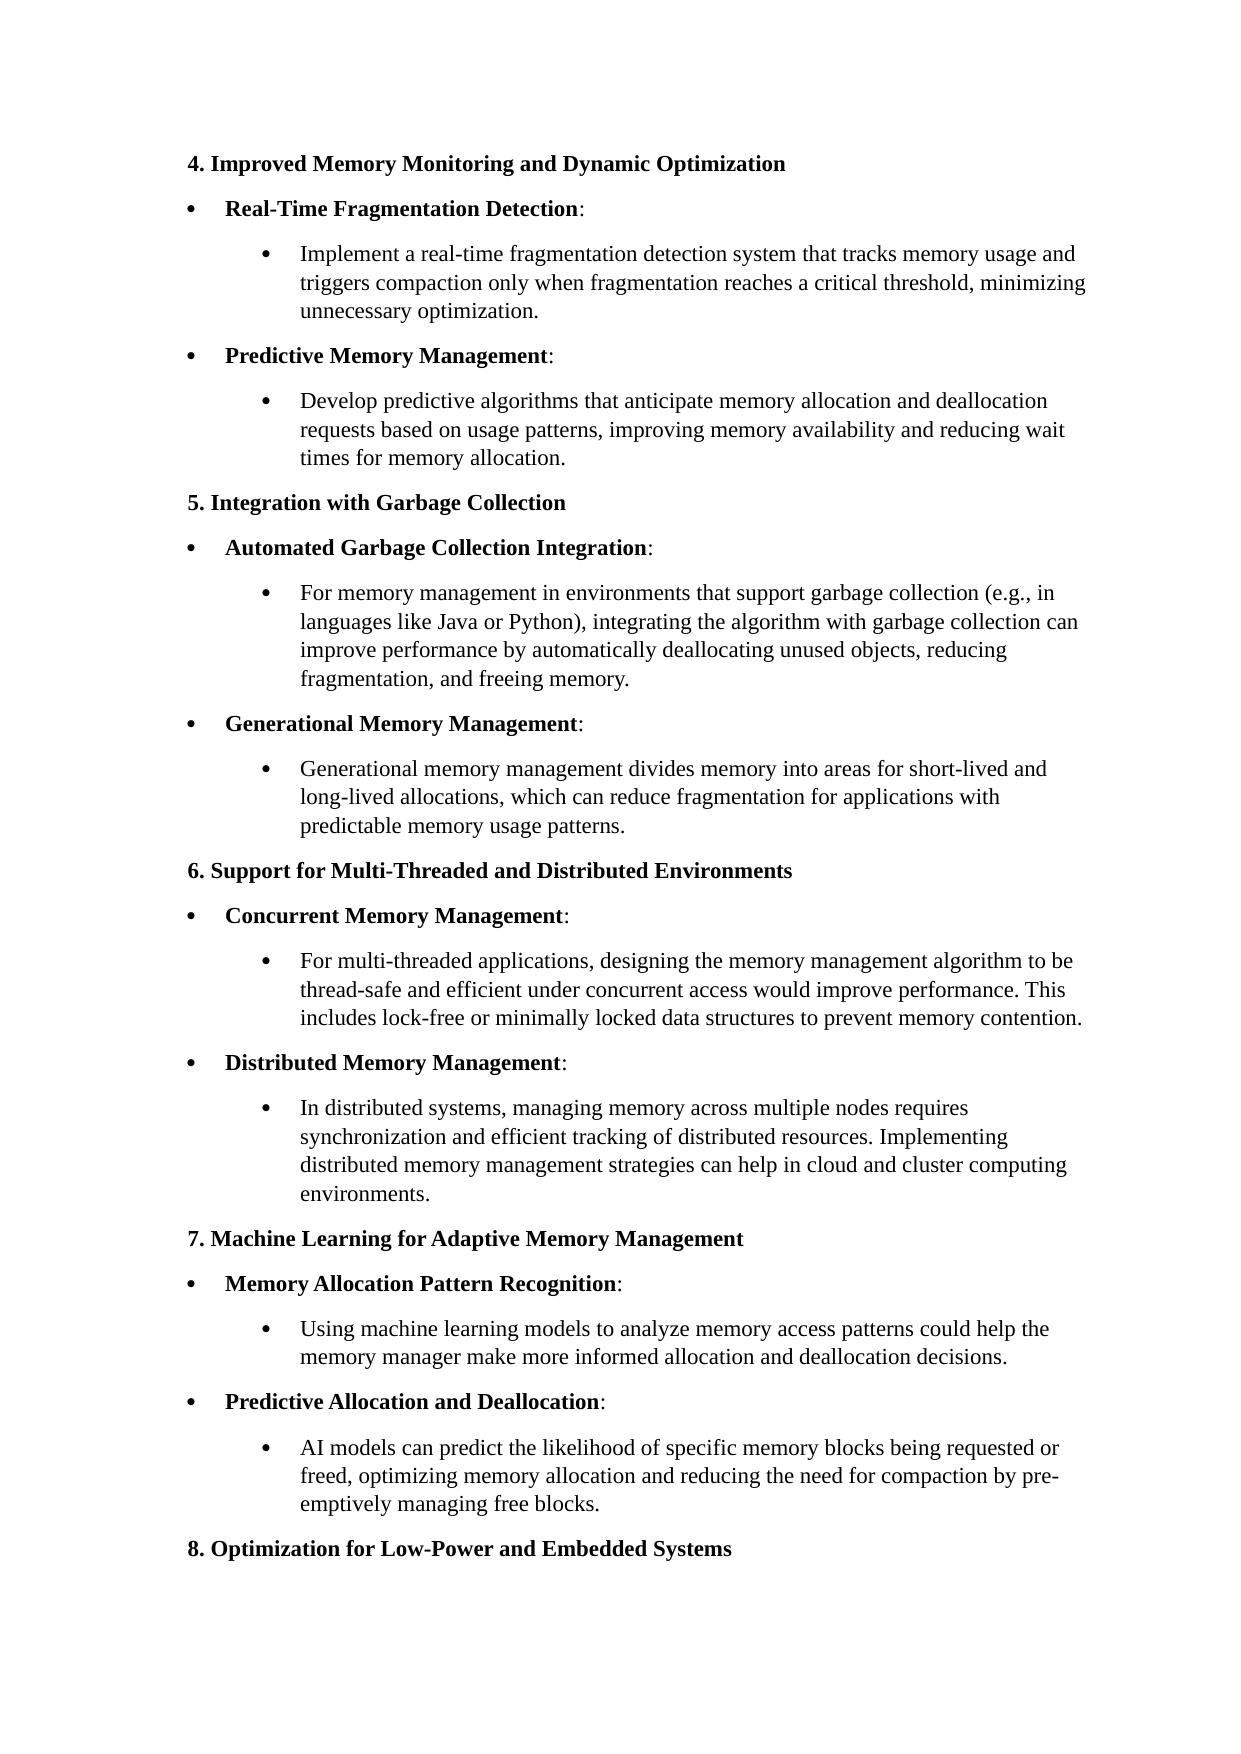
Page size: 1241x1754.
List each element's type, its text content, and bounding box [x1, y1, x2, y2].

text 4. Improved Memory Monitoring and Dynamic Optimization [187, 150, 1090, 176]
text 5. Integration with Garbage Collection [187, 489, 1090, 516]
list Distributed Memory Management: [187, 1049, 1090, 1076]
list Real-Time Fragmentation Detection: [187, 195, 1090, 221]
list In distributed systems, managing memory across multiple nodes requires synchronization and efficient tracking of distributed resources. Implementing distributed memory management strategies can help in cloud and cluster computing environments. [262, 1094, 1090, 1206]
list For memory management in environments that support garbage collection (e.g., in languages like Java or Python), integrating the algorithm with garbage collection can improve performance by automatically deallocating unused objects, reducing fragmentation, and freeing memory. [262, 579, 1090, 691]
list For multi-threaded applications, designing the memory management algorithm to be thread-safe and efficient under concurrent access would improve performance. This includes lock-free or minimally locked data structures to prevent memory contention. [262, 947, 1090, 1030]
list Develop predictive algorithms that anticipate memory allocation and deallocation requests based on usage patterns, improving memory availability and reducing wait times for memory allocation. [262, 387, 1090, 471]
list Using machine learning models to analyze memory access patterns could help the memory manager make more informed allocation and deallocation decisions. [262, 1315, 1090, 1370]
list Predictive Memory Management: [187, 342, 1090, 368]
text 7. Machine Learning for Adaptive Memory Management [187, 1225, 1090, 1251]
list Generational Memory Management: [187, 710, 1090, 736]
list Memory Allocation Pattern Recognition: [187, 1270, 1090, 1296]
text 8. Optimization for Low-Power and Embedded Systems [187, 1536, 1090, 1562]
list Implement a real-time fragmentation detection system that tracks memory usage and triggers compaction only when fragmentation reaches a critical threshold, minimizing unnecessary optimization. [262, 240, 1090, 323]
text 6. Support for Multi-Threaded and Distributed Environments [187, 857, 1090, 883]
list Automated Garbage Collection Integration: [187, 534, 1090, 561]
list Predictive Allocation and Deallocation: [187, 1388, 1090, 1415]
list Concurrent Memory Management: [187, 902, 1090, 928]
list AI models can predict the likelihood of specific memory blocks being requested or freed, optimizing memory allocation and reducing the need for compaction by pre-emptively managing free blocks. [262, 1433, 1090, 1517]
list Generational memory management divides memory into areas for short-lived and long-lived allocations, which can reduce fragmentation for applications with predictable memory usage patterns. [262, 755, 1090, 838]
